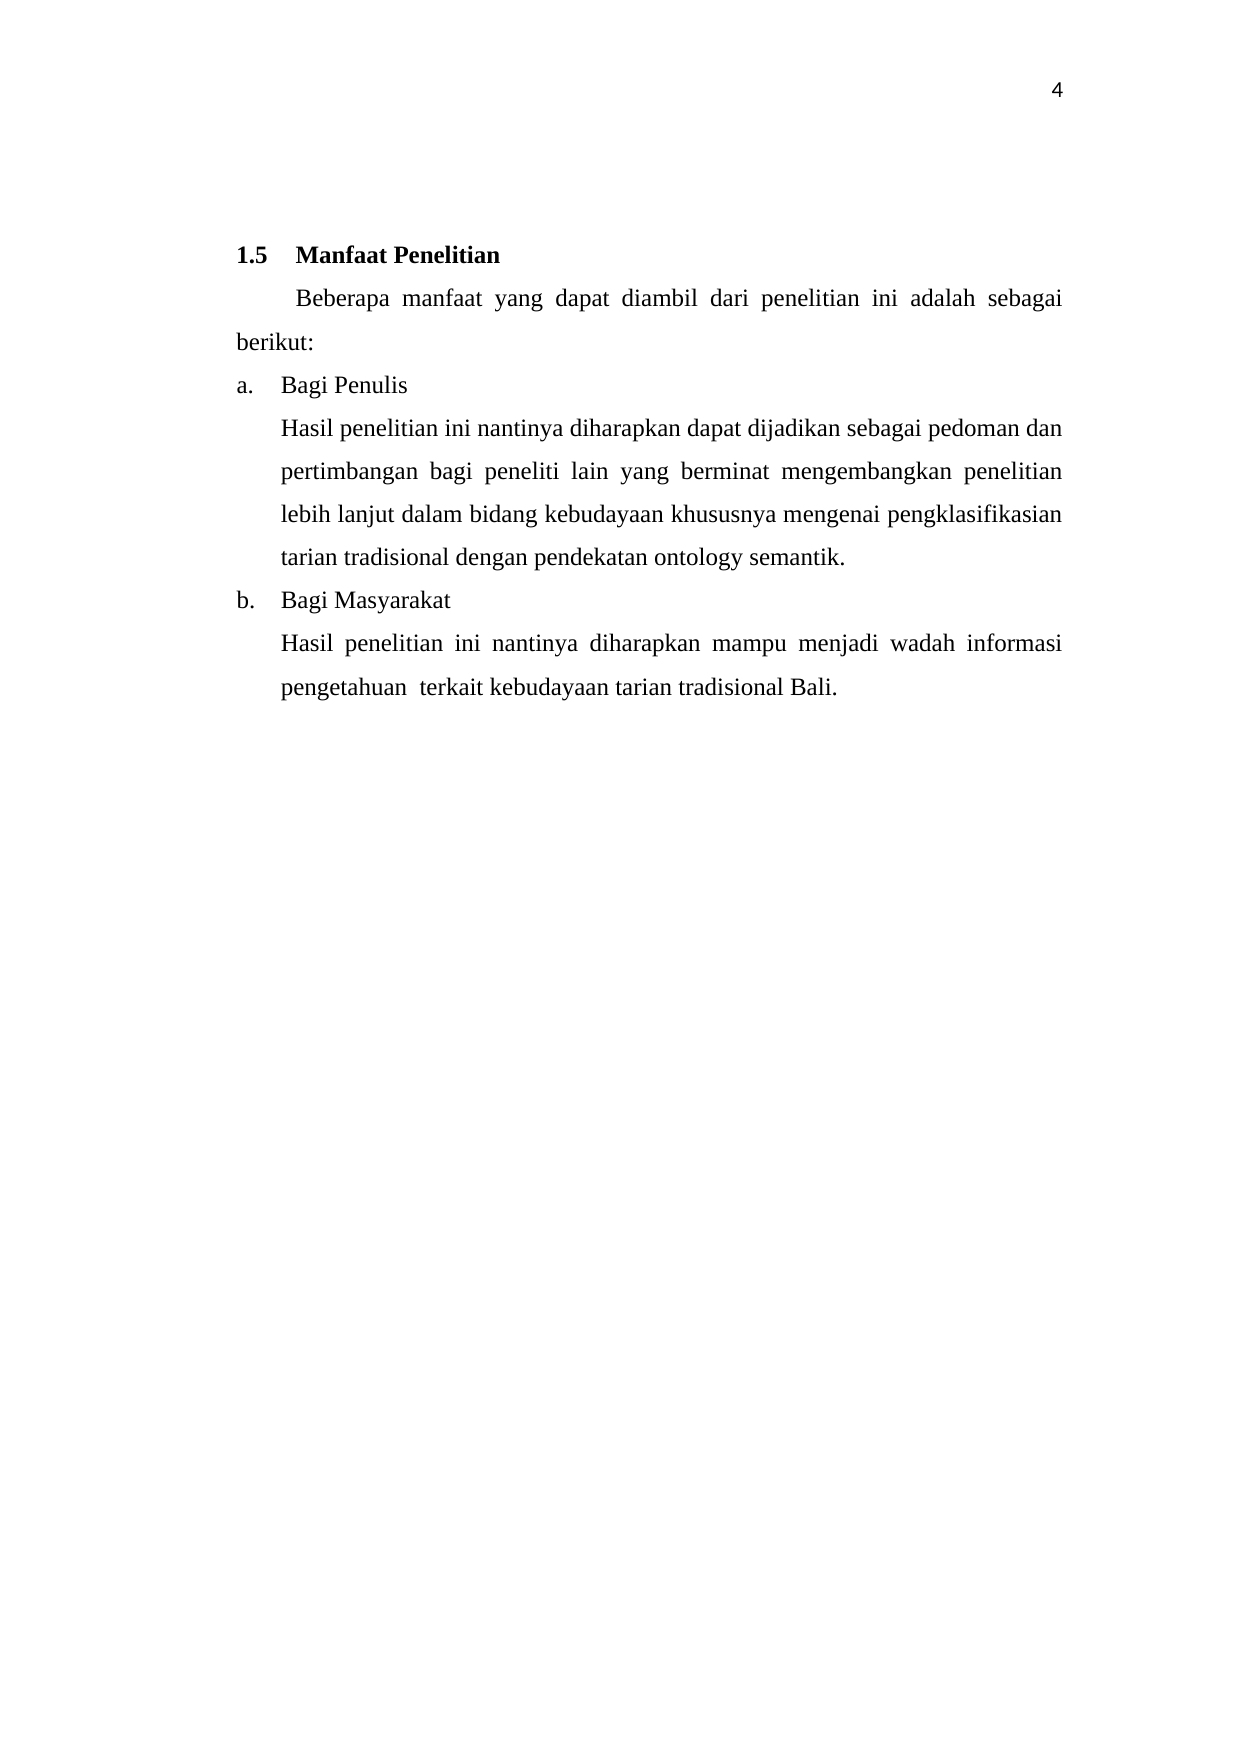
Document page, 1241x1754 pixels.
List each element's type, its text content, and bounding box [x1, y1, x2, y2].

list Bagi Penulis [236, 370, 1063, 398]
list Bagi Masyarakat [236, 585, 1063, 614]
subtitle Manfaat Penelitian [236, 240, 1063, 269]
text Hasil penelitian ini nantinya diharapkan dapat dijadikan sebagai pedoman dan pertimbangan bagi peneliti lain yang berminat mengembangkan penelitian lebih lanjut dalam bidang kebudayaan khususnya mengenai pengklasifikasian tarian tradisional dengan pendekatan ontology semantik. [281, 413, 1063, 571]
text Hasil penelitian ini nantinya diharapkan mampu menjadi wadah informasi pengetahuan terkait kebudayaan tarian tradisional Bali. [281, 628, 1063, 700]
text Beberapa manfaat yang dapat diambil dari penelitian ini adalah sebagai berikut: [236, 283, 1063, 355]
